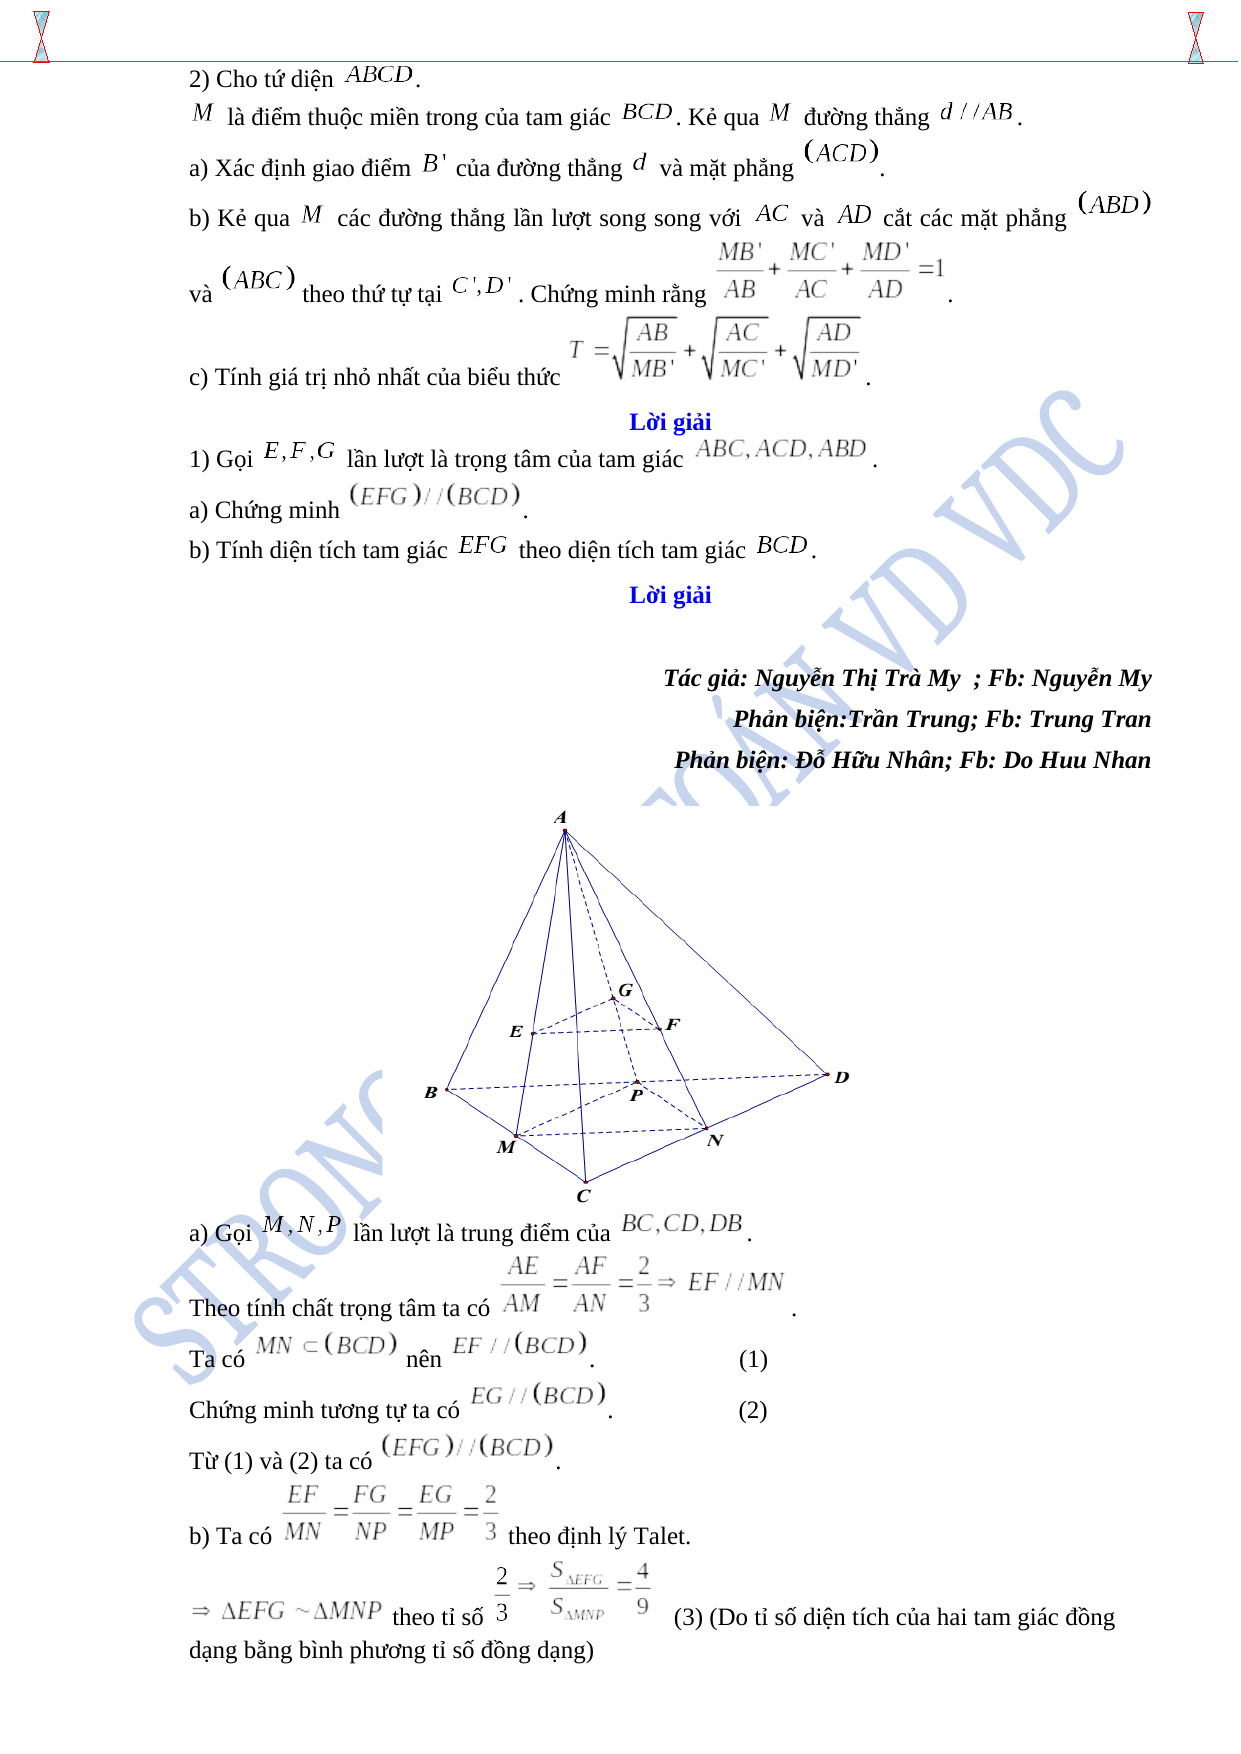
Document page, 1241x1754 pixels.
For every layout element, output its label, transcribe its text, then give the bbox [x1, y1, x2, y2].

text Phản biện:Trần Trung; Fb: Trung Tran [189, 704, 1152, 733]
text a) Gọi lần lượt là trung điểm của . [88, 1209, 1152, 1247]
text a) Chứng minh . [88, 477, 1152, 524]
text Theo tính chất trọng tâm ta có . [88, 1251, 1152, 1322]
picture [382, 806, 859, 1206]
text 2) Cho tứ diện . [88, 59, 1152, 93]
text là điểm thuộc miền trong của tam giác . Kẻ qua đường thẳng . [88, 97, 1152, 130]
text Phản biện: Đỗ Hữu Nhân; Fb: Do Huu Nhan [189, 746, 1152, 774]
text 1) Gọi lần lượt là trọng tâm của tam giác . [88, 436, 1152, 473]
text b) Ta có theo định lý Talet. [88, 1479, 1152, 1550]
picture [34, 39, 49, 61]
text Từ (1) và (2) ta có . [88, 1428, 1152, 1475]
text Chứng minh tương tự ta có . (2) [88, 1377, 1152, 1424]
text Ta có nên . (1) [88, 1326, 1152, 1373]
picture [1189, 13, 1203, 36]
picture [35, 12, 48, 36]
text Lời giải [189, 407, 1152, 436]
picture [1189, 40, 1203, 61]
text theo tỉ số (3) (Do tỉ số diện tích của hai tam giác đồng dạng bằng bình phương tỉ số đồng dạng) [88, 1554, 1152, 1664]
text Lời giải [189, 581, 1152, 609]
text a) Xác định giao điểm của đường thẳng và mặt phẳng . [88, 135, 1152, 181]
text b) Kẻ qua các đường thẳng lần lượt song song với và cắt các mặt phẳng và theo thứ tự tại . Chứng minh rằng . [88, 186, 1152, 308]
text b) Tính diện tích tam giác theo diện tích tam giác . [88, 528, 1152, 564]
text Tác giả: Nguyễn Thị Trà My ; Fb: Nguyễn My [189, 663, 1152, 692]
text c) Tính giá trị nhỏ nhất của biểu thức . [88, 312, 1152, 390]
